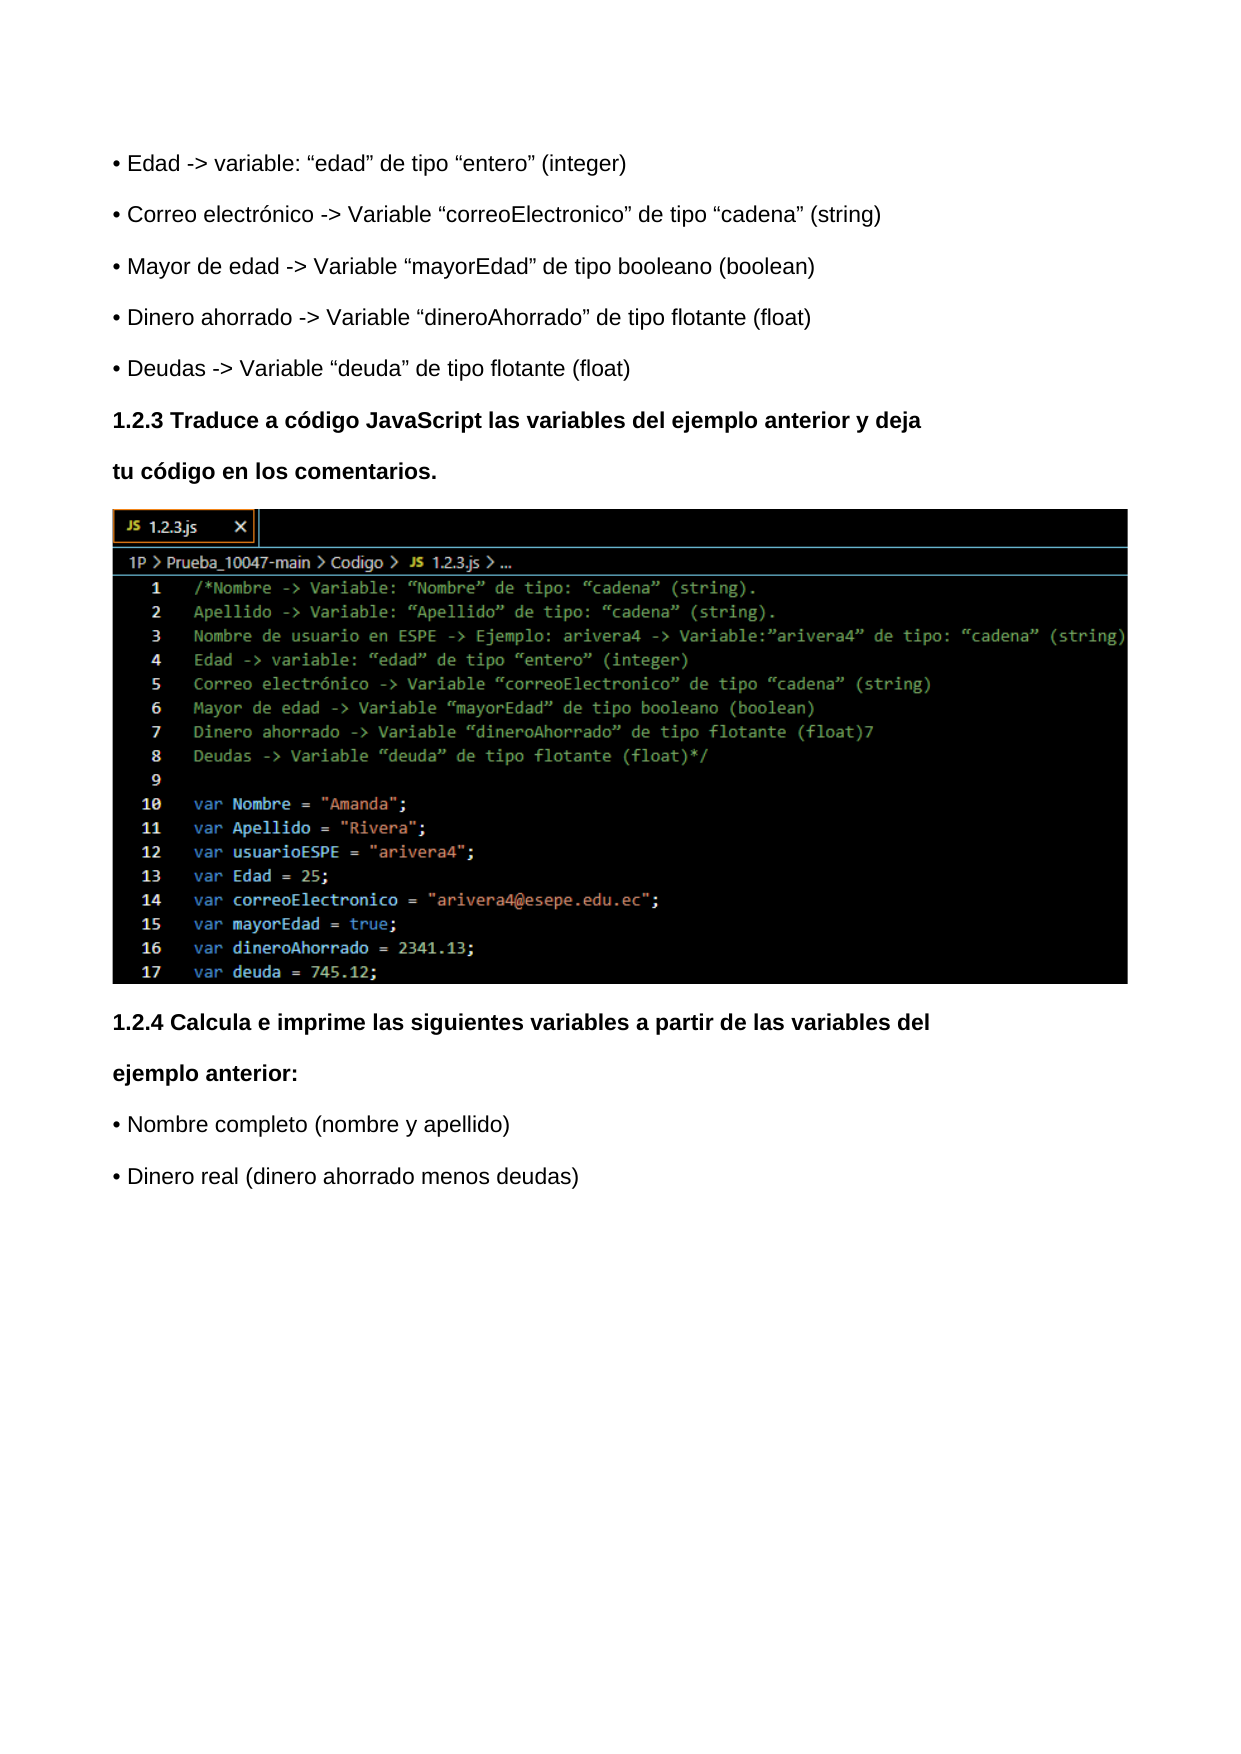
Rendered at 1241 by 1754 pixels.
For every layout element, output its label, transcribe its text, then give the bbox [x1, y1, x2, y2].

text 1.2.4 Calcula e imprime las siguientes variables a partir de las variables del [112, 1009, 1128, 1035]
text • Deudas -> Variable “deuda” de tipo flotante (float) [112, 355, 1128, 382]
text ejemplo anterior: [112, 1060, 1128, 1086]
picture [112, 509, 1128, 984]
text • Dinero ahorrado -> Variable “dineroAhorrado” de tipo flotante (float) [112, 304, 1128, 330]
text • Nombre completo (nombre y apellido) [112, 1111, 1128, 1138]
text 1.2.3 Traduce a código JavaScript las variables del ejemplo anterior y deja [112, 407, 1128, 433]
text • Mayor de edad -> Variable “mayorEdad” de tipo booleano (boolean) [112, 253, 1128, 279]
text • Correo electrónico -> Variable “correoElectronico” de tipo “cadena” (string) [112, 201, 1128, 228]
text tu código en los comentarios. [112, 458, 1128, 484]
text • Dinero real (dinero ahorrado menos deudas) [112, 1163, 1128, 1189]
text • Edad -> variable: “edad” de tipo “entero” (integer) [112, 150, 1128, 176]
